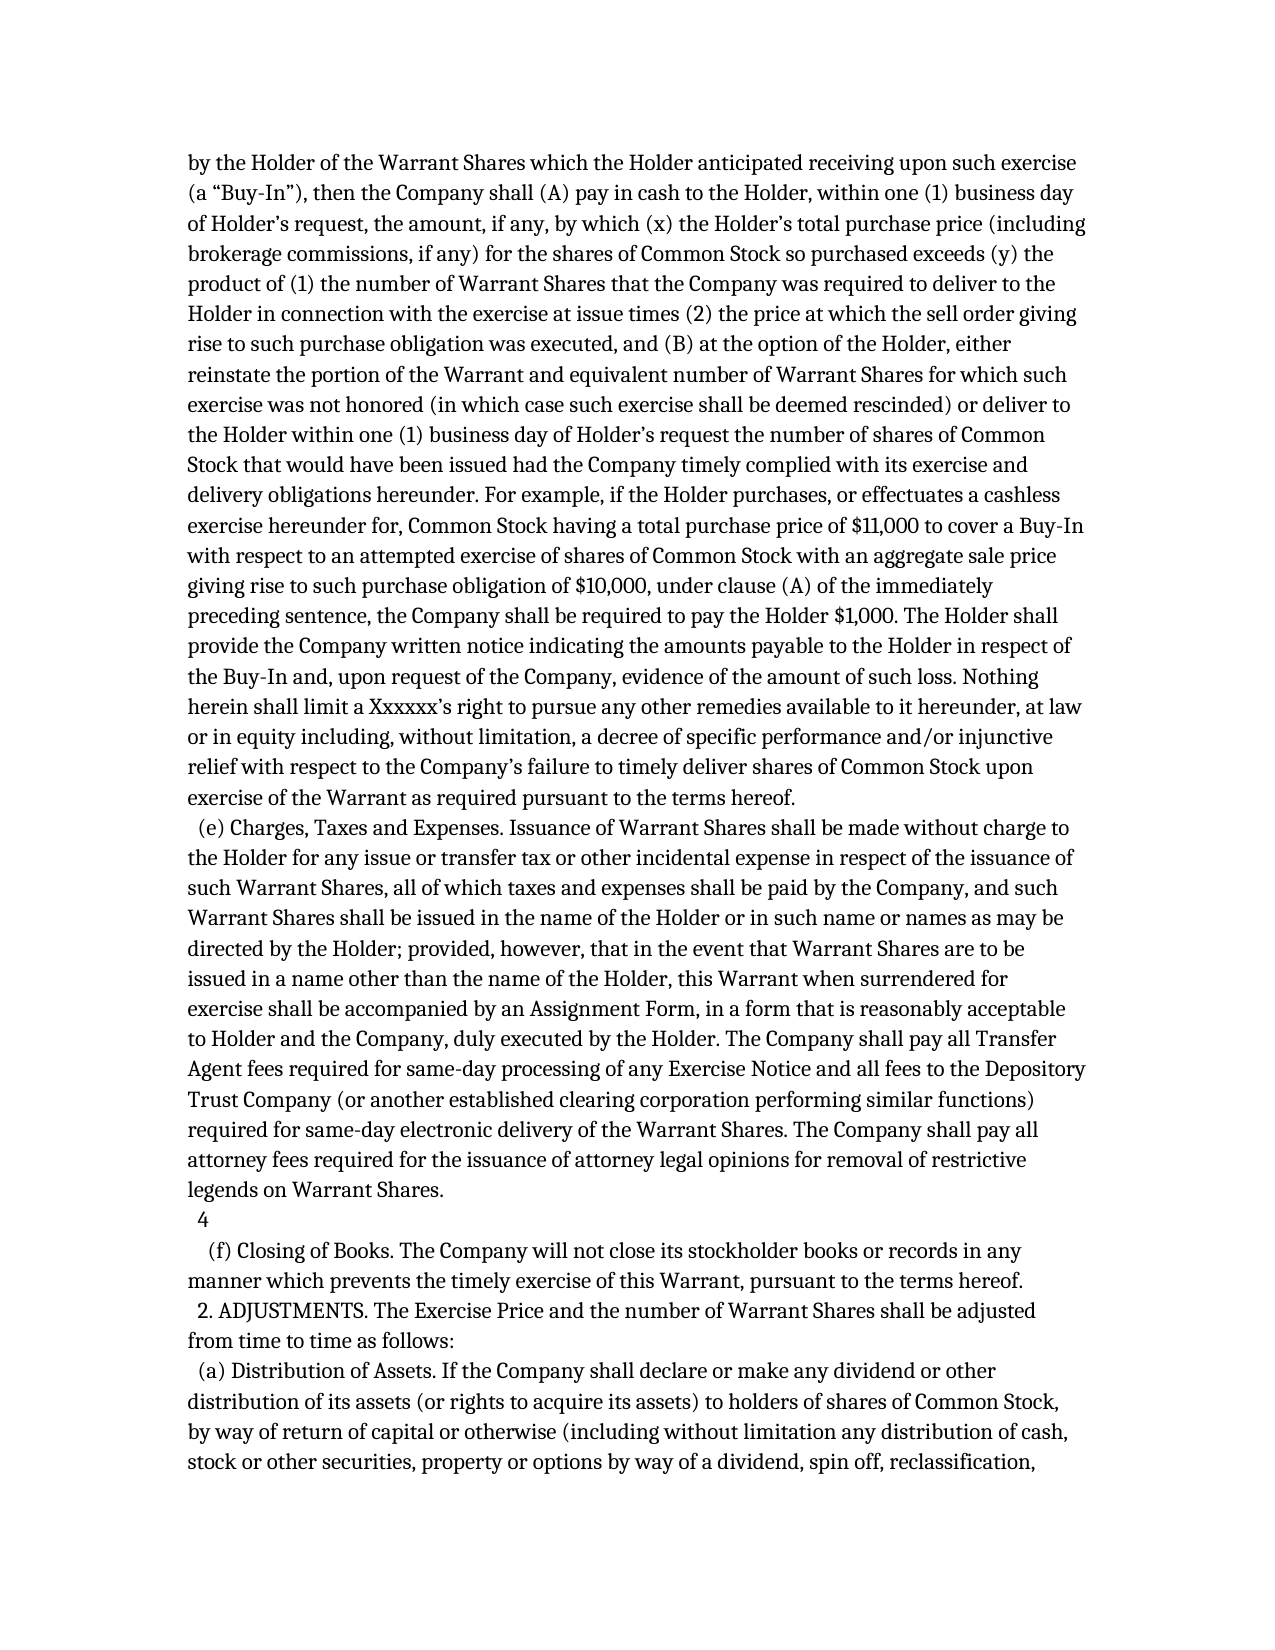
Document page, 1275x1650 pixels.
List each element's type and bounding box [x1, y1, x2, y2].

text [187, 150, 1087, 1475]
